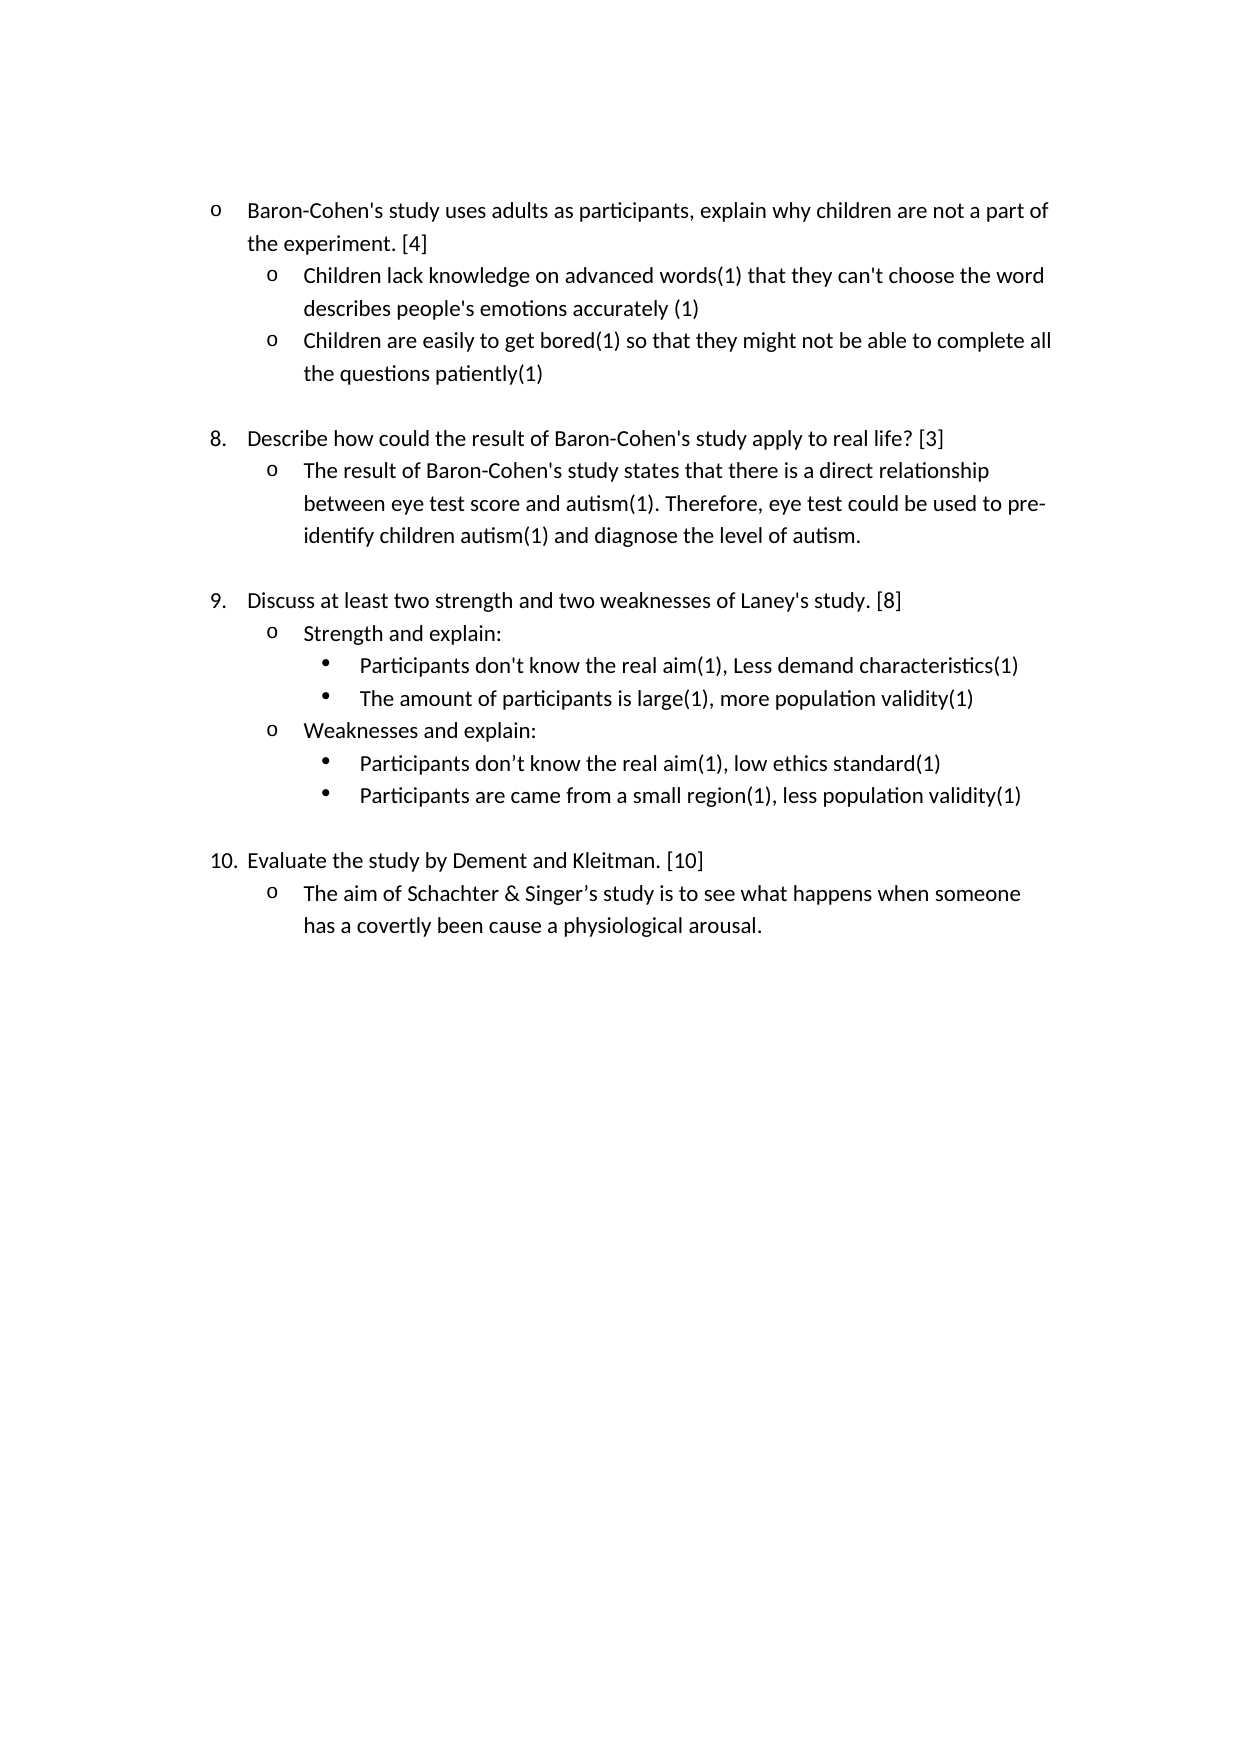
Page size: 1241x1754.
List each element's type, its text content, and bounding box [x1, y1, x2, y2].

list Strength and explain: [266, 617, 1053, 649]
list Participants don’t know the real aim(1), low ethics standard(1) [322, 747, 1053, 779]
list Baron-Cohen's study uses adults as participants, explain why children are not a part of the experiment. [4] [209, 194, 1053, 259]
list Weaknesses and explain: [266, 714, 1053, 747]
list Participants are came from a small region(1), less population validity(1) [322, 779, 1053, 812]
list Discuss at least two strength and two weaknesses of Laney's study. [8] [209, 584, 1053, 617]
list Children are easily to get bored(1) so that they might not be able to complete all the questions patiently(1) [266, 324, 1053, 389]
list Describe how could the result of Baron-Cohen's study apply to real life? [3] [209, 422, 1053, 454]
list Children lack knowledge on advanced words(1) that they can't choose the word describes people's emotions accurately (1) [266, 259, 1053, 324]
list The amount of participants is large(1), more population validity(1) [322, 682, 1053, 714]
list The result of Baron-Cohen's study states that there is a direct relationship between eye test score and autism(1). Therefore, eye test could be used to pre-identify children autism(1) and diagnose the level of autism. [266, 454, 1053, 552]
list The aim of Schachter & Singer’s study is to see what happens when someone has a covertly been cause a physiological arousal. [266, 877, 1053, 942]
list Evaluate the study by Dement and Kleitman. [10] [209, 844, 1053, 877]
list Participants don't know the real aim(1), Less demand characteristics(1) [322, 649, 1053, 682]
